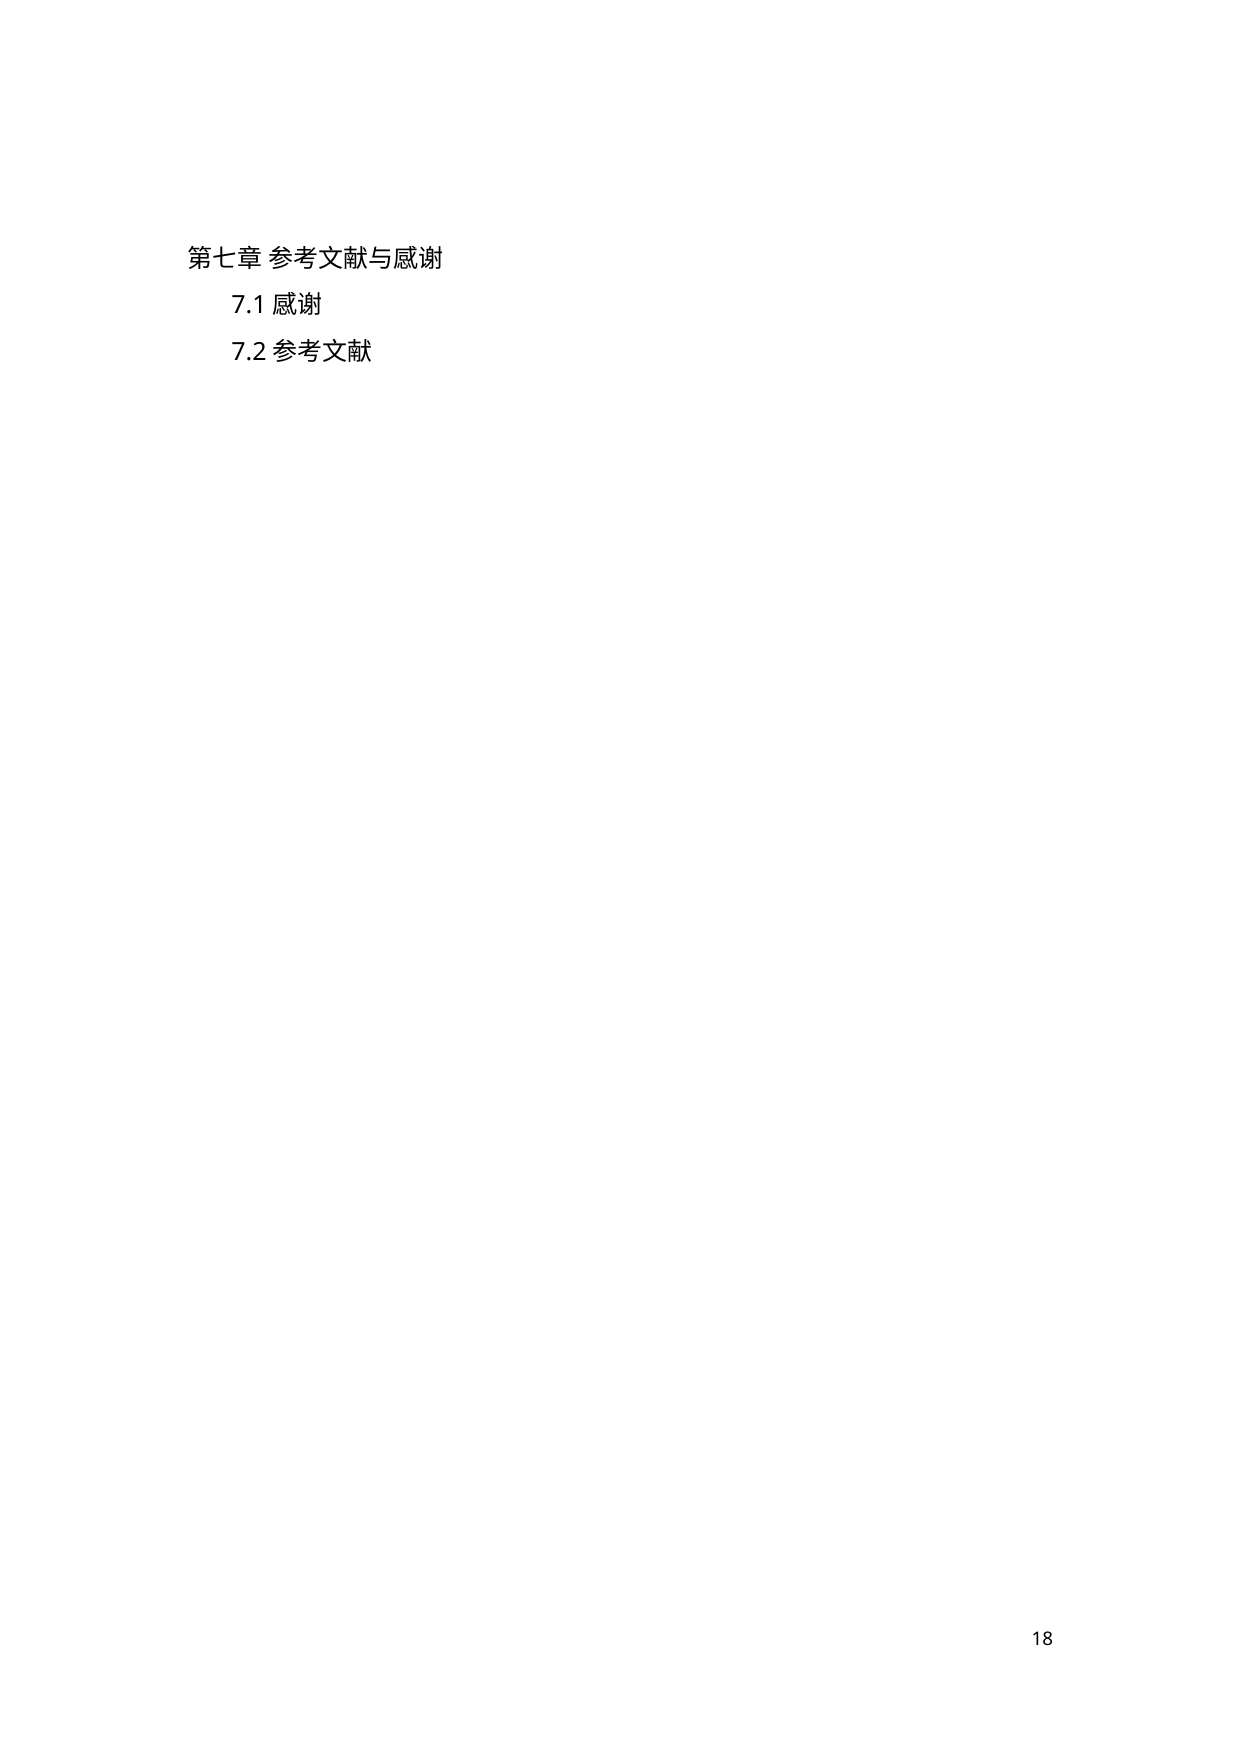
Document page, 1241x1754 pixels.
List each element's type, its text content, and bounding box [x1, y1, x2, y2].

text 7.2 参考文献 [187, 331, 1053, 367]
text 第七章 参考文献与感谢 [187, 238, 1053, 275]
text 7.1 感谢 [187, 285, 1053, 321]
